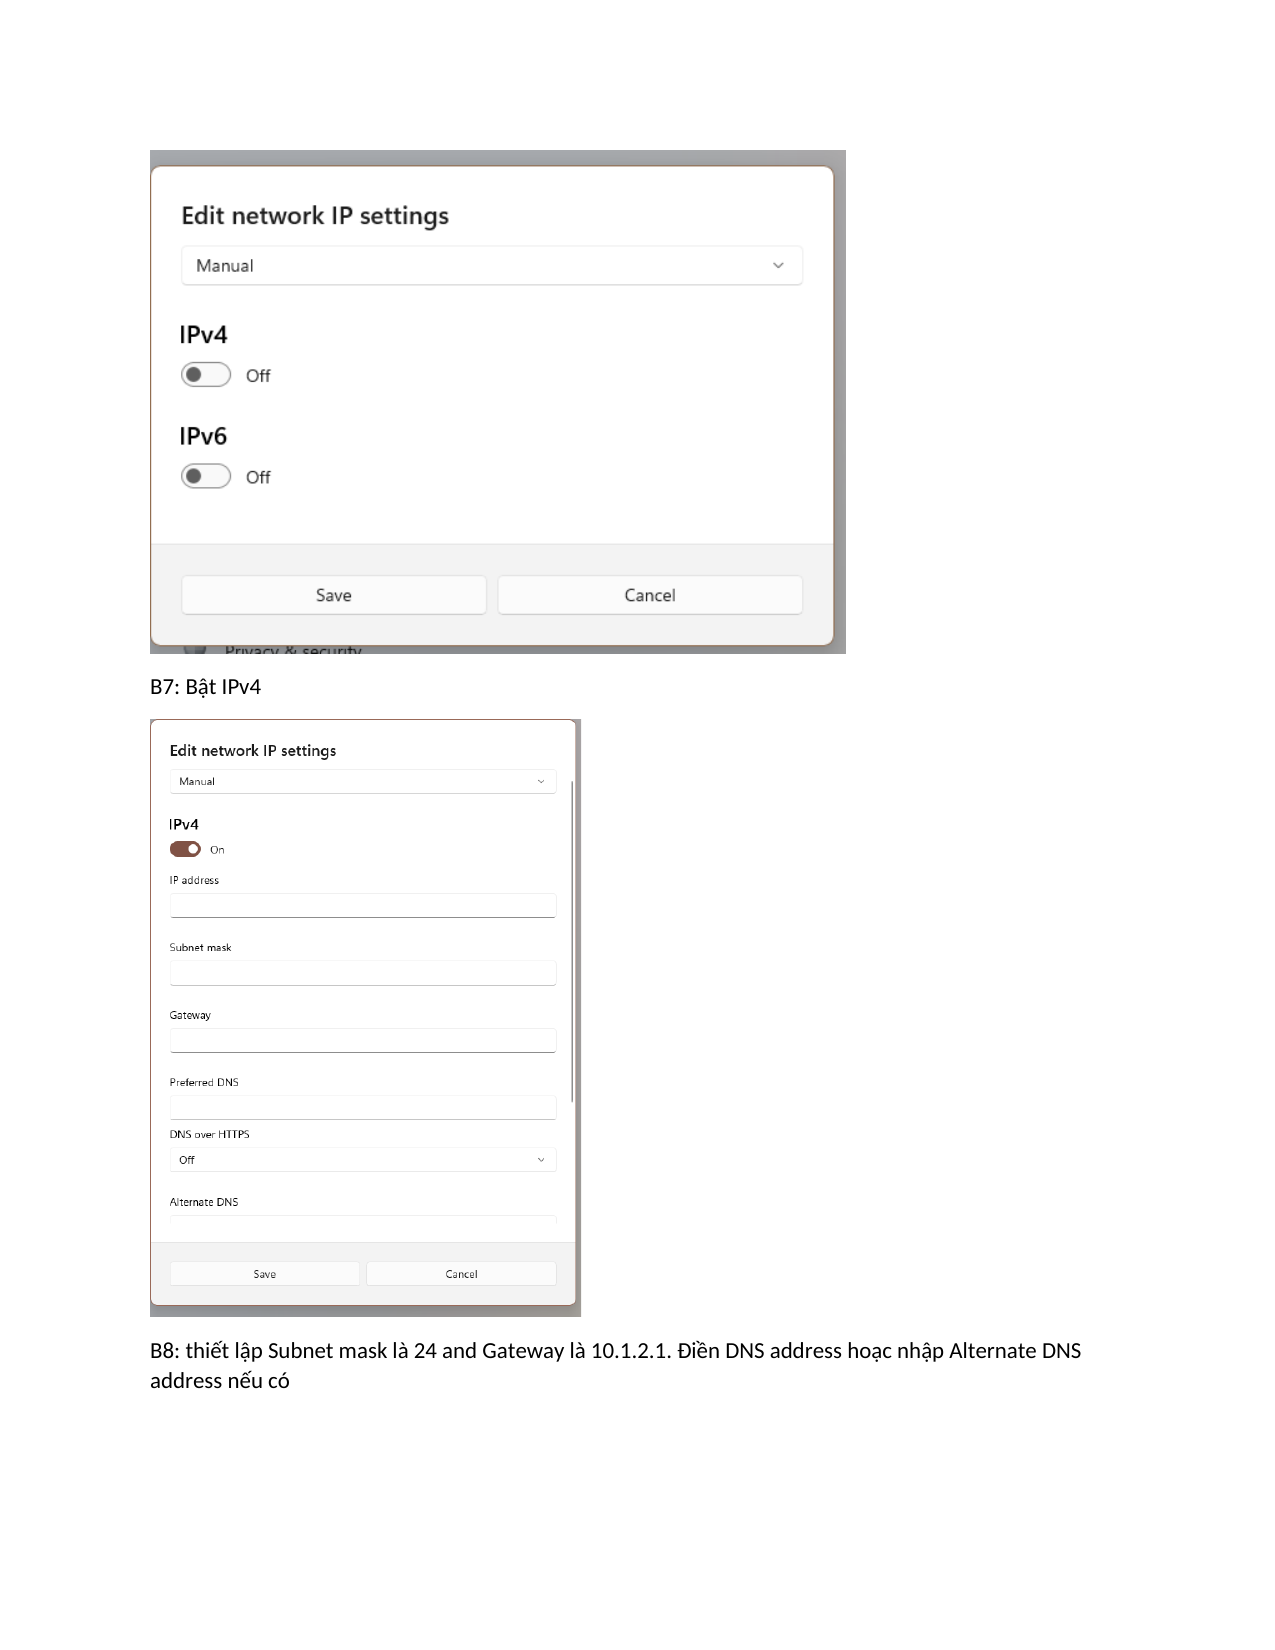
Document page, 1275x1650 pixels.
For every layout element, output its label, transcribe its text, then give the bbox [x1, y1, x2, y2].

picture [150, 150, 846, 654]
text B7: Bật IPv4 [150, 672, 1125, 700]
text B8: thiết lập Subnet mask là 24 and Gateway là 10.1.2.1. Điền DNS address hoạc nhập Alternate DNS address nếu có [150, 1336, 1125, 1394]
picture [150, 719, 582, 1317]
